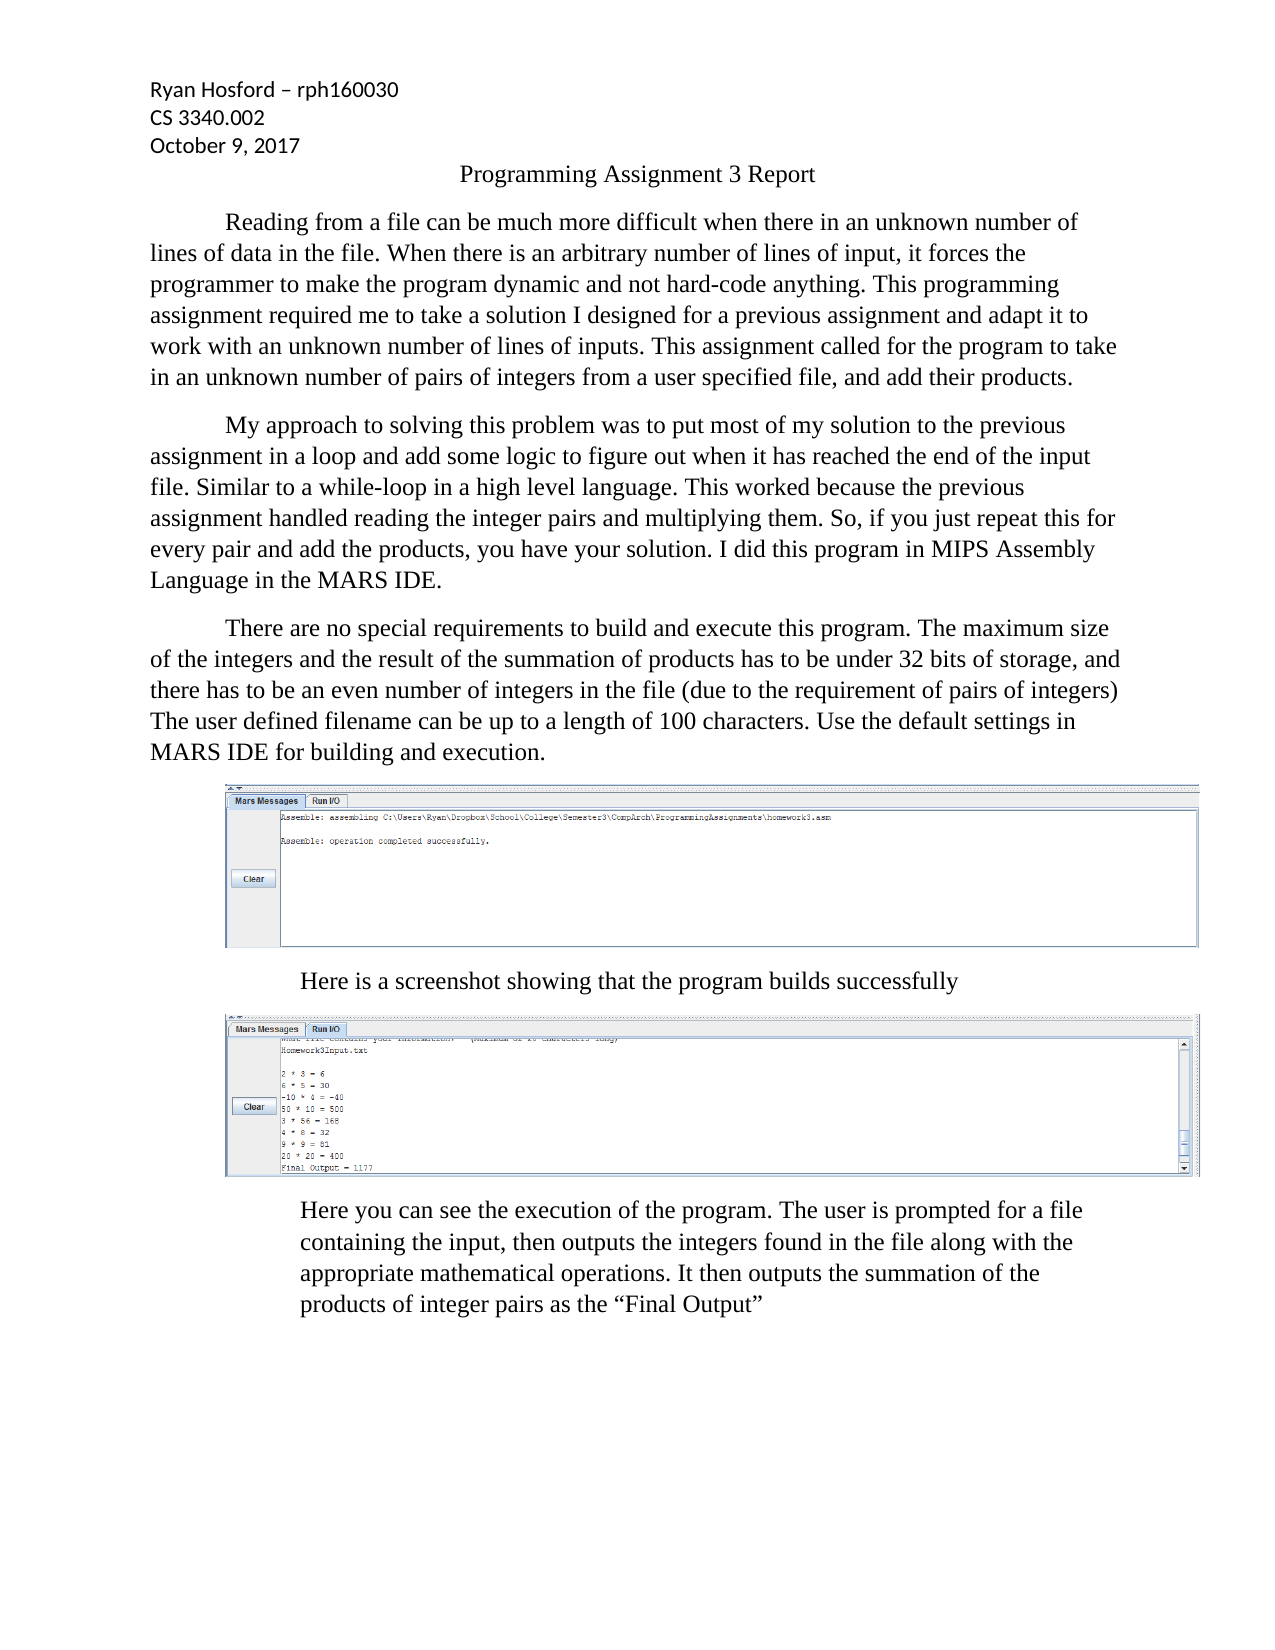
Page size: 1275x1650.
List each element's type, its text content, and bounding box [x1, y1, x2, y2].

text My approach to solving this problem was to put most of my solution to the previous assignment in a loop and add some logic to figure out when it has reached the end of the input file. Similar to a while-loop in a high level language. This worked because the previous assignment handled reading the integer pairs and multiplying them. So, if you just repeat this for every pair and add the products, you have your solution. I did this program in MIPS Assembly Language in the MARS IDE. [150, 410, 1125, 594]
picture [225, 784, 1200, 948]
text Here is a screenshot showing that the program builds successfully [150, 966, 1125, 995]
text Here you can see the execution of the program. The user is prompted for a file containing the input, then outputs the integers found in the file along with the appropriate mathematical operations. It then outputs the summation of the products of integer pairs as the “Final Output” [300, 1196, 1125, 1317]
picture [225, 1014, 1200, 1177]
text There are no special requirements to build and execute this program. The maximum size of the integers and the result of the summation of products has to be under 32 bits of storage, and there has to be an even number of integers in the file (due to the requirement of pairs of integers) The user defined filename can be up to a length of 100 characters. Use the default settings in MARS IDE for building and execution. [150, 613, 1125, 766]
text Programming Assignment 3 Report [150, 159, 1125, 188]
text Reading from a file can be much more difficult when there in an unknown number of lines of data in the file. When there is an arbitrary number of lines of input, it forces the programmer to make the program dynamic and not hard-code anything. This programming assignment required me to take a solution I designed for a previous assignment and adapt it to work with an unknown number of lines of inputs. This assignment called for the program to take in an unknown number of pairs of integers from a user specified file, and add their products. [150, 207, 1125, 391]
